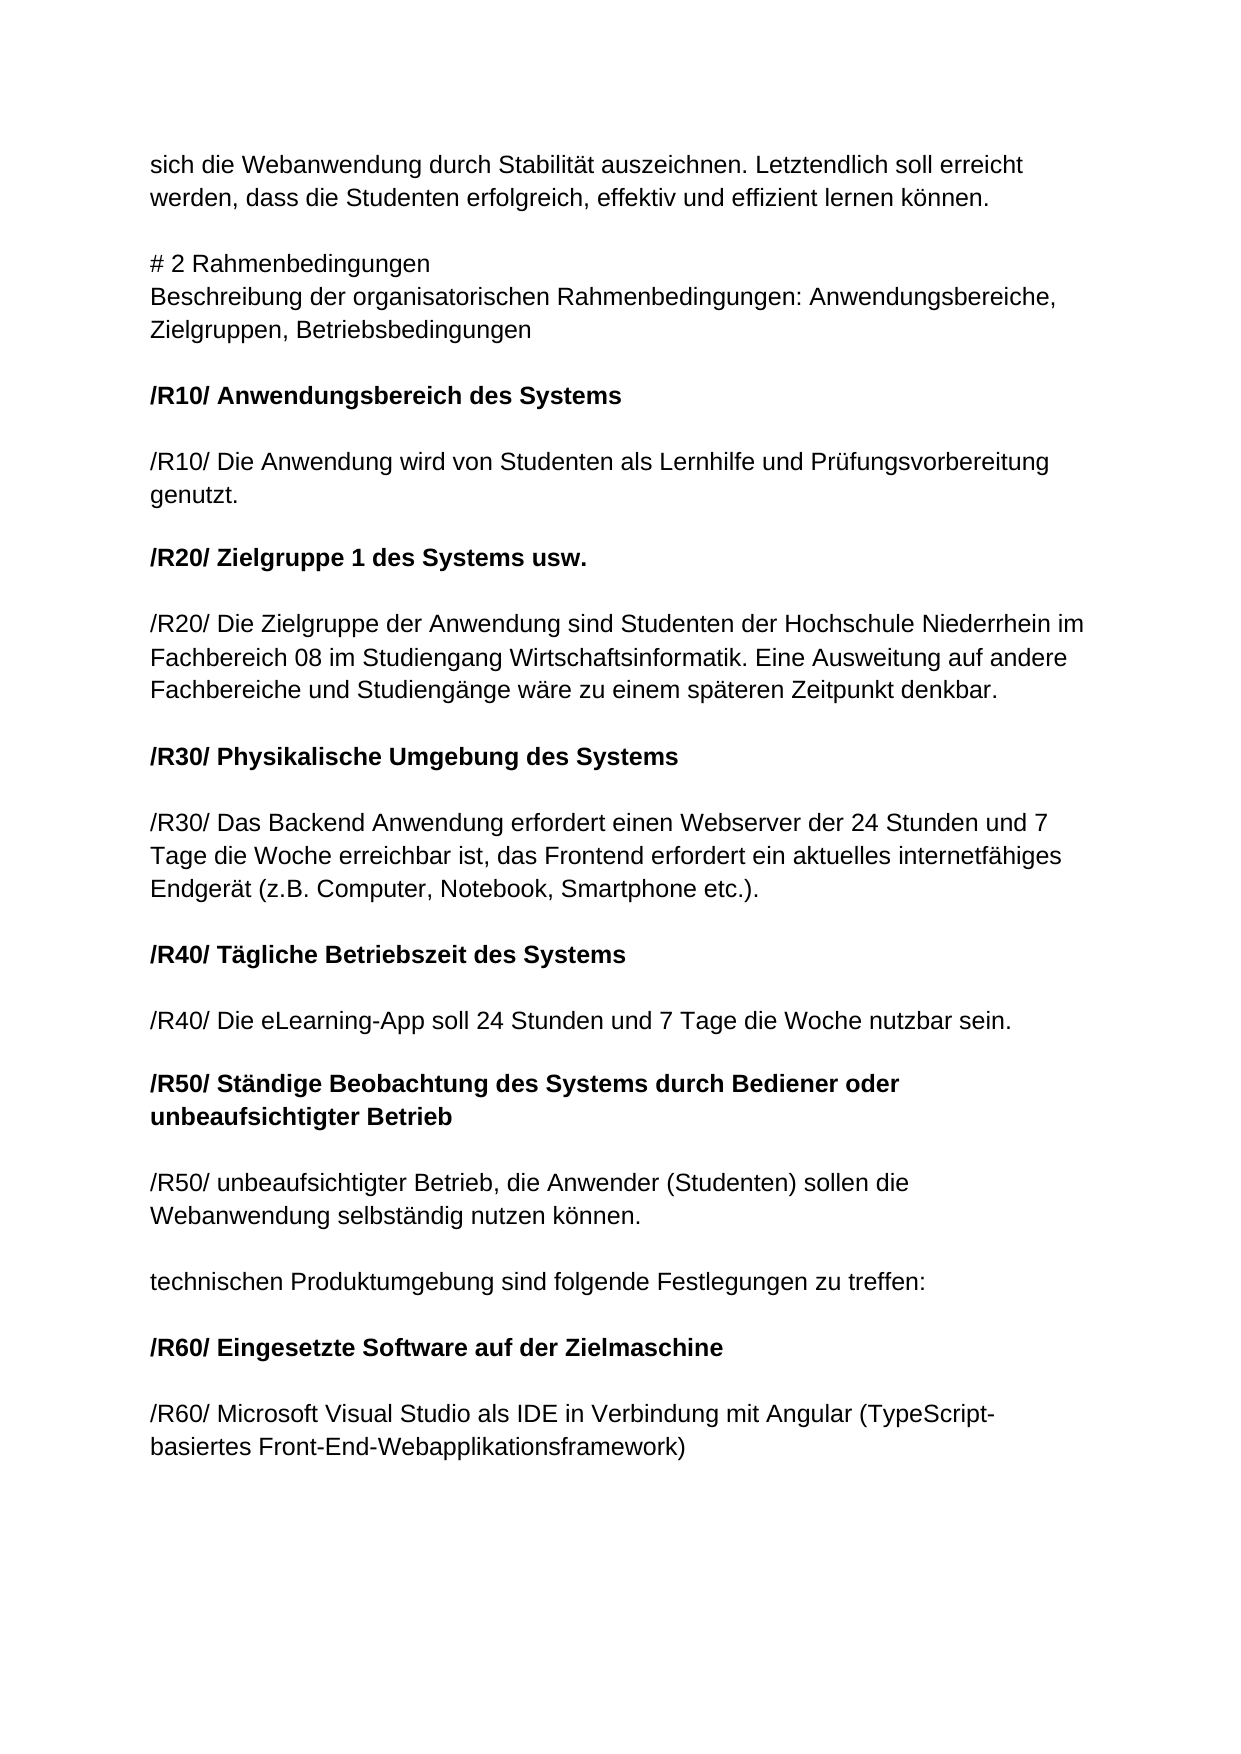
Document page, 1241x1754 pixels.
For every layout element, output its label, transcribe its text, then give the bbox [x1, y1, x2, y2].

text /R50/ unbeaufsichtigter Betrieb, die Anwender (Studenten) sollen die Webanwendung selbständig nutzen können. [150, 1168, 1090, 1230]
text technischen Produktumgebung sind folgende Festlegungen zu treffen: [150, 1267, 1090, 1296]
text Beschreibung der organisatorischen Rahmenbedingungen: Anwendungsbereiche, Zielgruppen, Betriebsbedingungen [150, 282, 1090, 344]
text /R20/ Zielgruppe 1 des Systems usw. [150, 543, 1090, 572]
text # 2 Rahmenbedingungen [150, 249, 1090, 278]
text /R50/ Ständige Beobachtung des Systems durch Bediener oder unbeaufsichtigter Betrieb [150, 1069, 1090, 1131]
text /R60/ Microsoft Visual Studio als IDE in Verbindung mit Angular (TypeScript-basiertes Front-End-Webapplikationsframework) [150, 1399, 1090, 1461]
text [150, 150, 1090, 212]
text /R40/ Tägliche Betriebszeit des Systems [150, 940, 1090, 968]
text /R30/ Physikalische Umgebung des Systems [150, 742, 1090, 770]
text /R40/ Die eLearning-App soll 24 Stunden und 7 Tage die Woche nutzbar sein. [150, 1006, 1090, 1034]
text /R20/ Die Zielgruppe der Anwendung sind Studenten der Hochschule Niederrhein im Fachbereich 08 im Studiengang Wirtschaftsinformatik. Eine Ausweitung auf andere Fachbereiche und Studiengänge wäre zu einem späteren Zeitpunkt denkbar. [150, 609, 1090, 704]
text /R30/ Das Backend Anwendung erfordert einen Webserver der 24 Stunden und 7 Tage die Woche erreichbar ist, das Frontend erfordert ein aktuelles internetfähiges Endgerät (z.B. Computer, Notebook, Smartphone etc.). [150, 808, 1090, 902]
text /R10/ Die Anwendung wird von Studenten als Lernhilfe und Prüfungsvorbereitung genutzt. [150, 447, 1090, 509]
text /R10/ Anwendungsbereich des Systems [150, 381, 1090, 410]
text /R60/ Eingesetzte Software auf der Zielmaschine [150, 1333, 1090, 1362]
